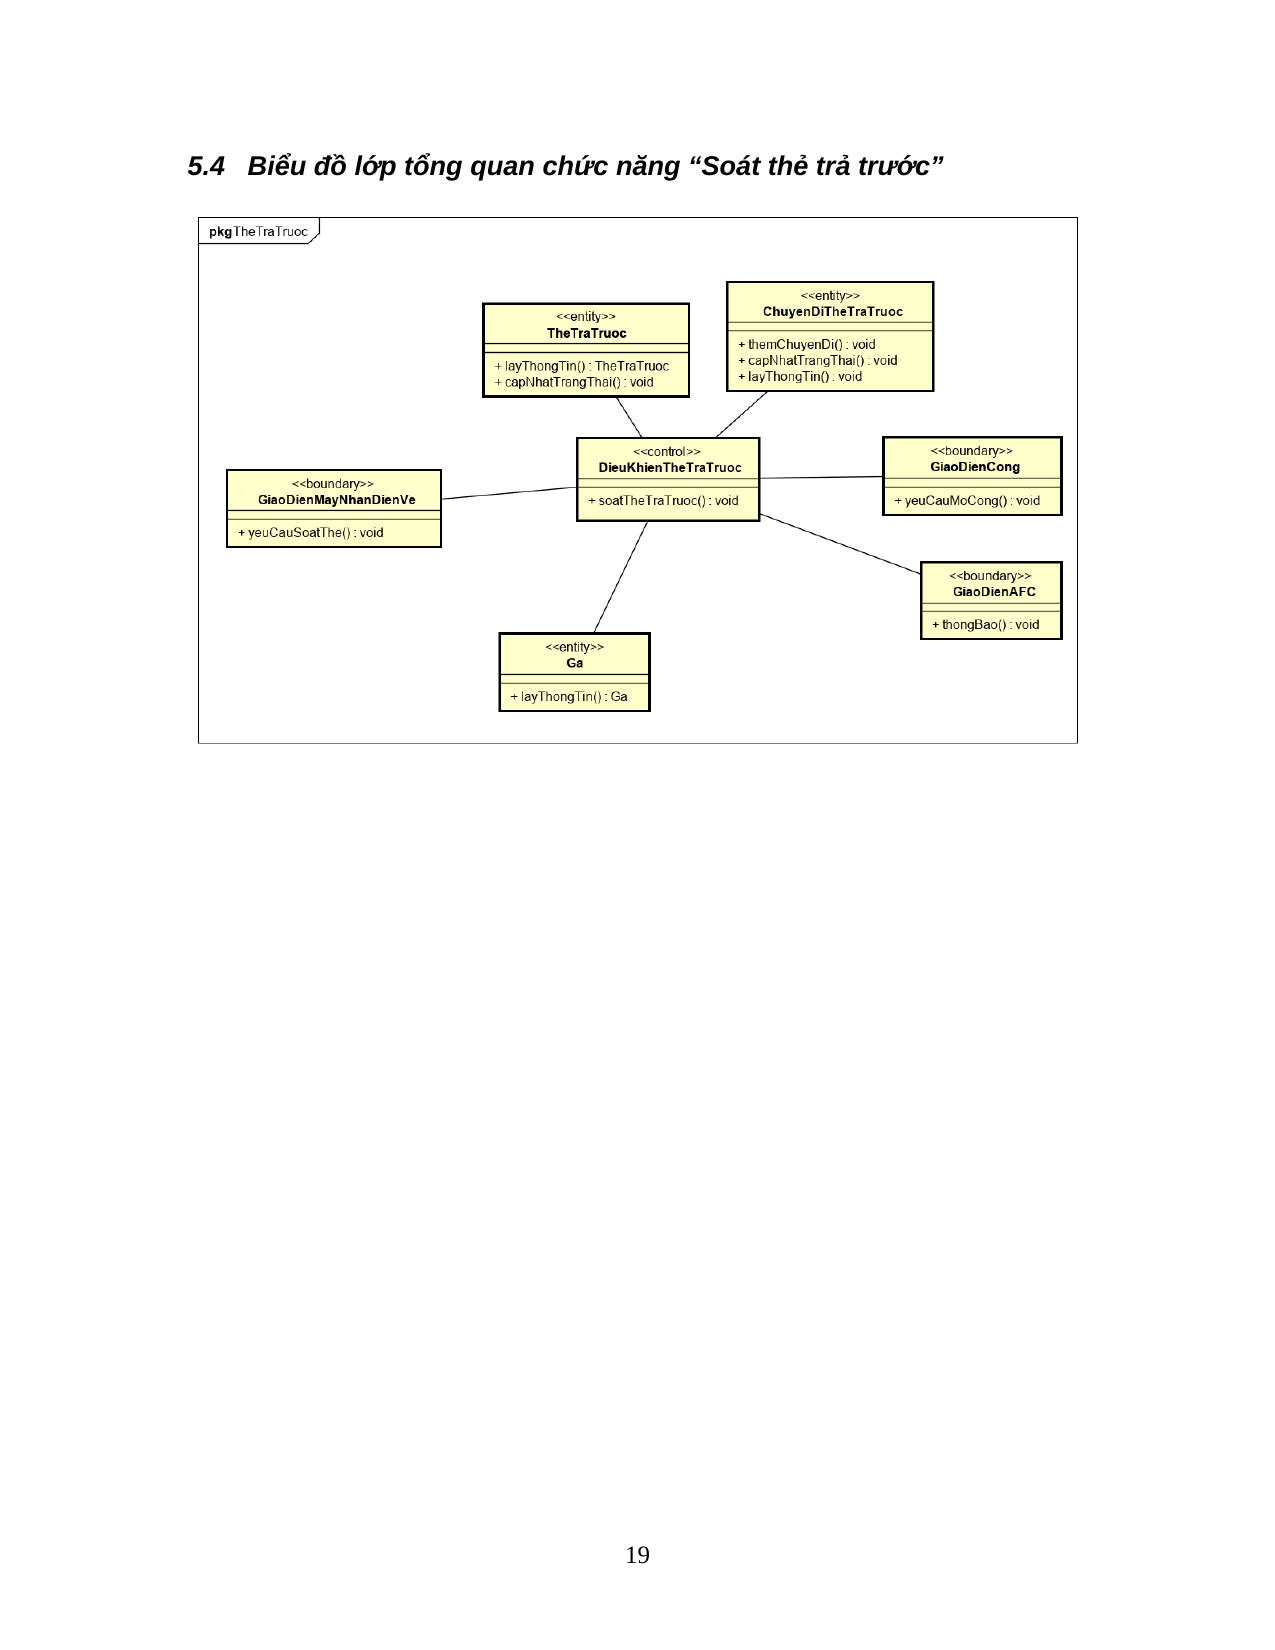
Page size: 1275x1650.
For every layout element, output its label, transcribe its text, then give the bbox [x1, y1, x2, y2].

picture [187, 206, 1088, 752]
subtitle Biểu đồ lớp tổng quan chức năng “Soát thẻ trả trước” [187, 150, 1087, 181]
